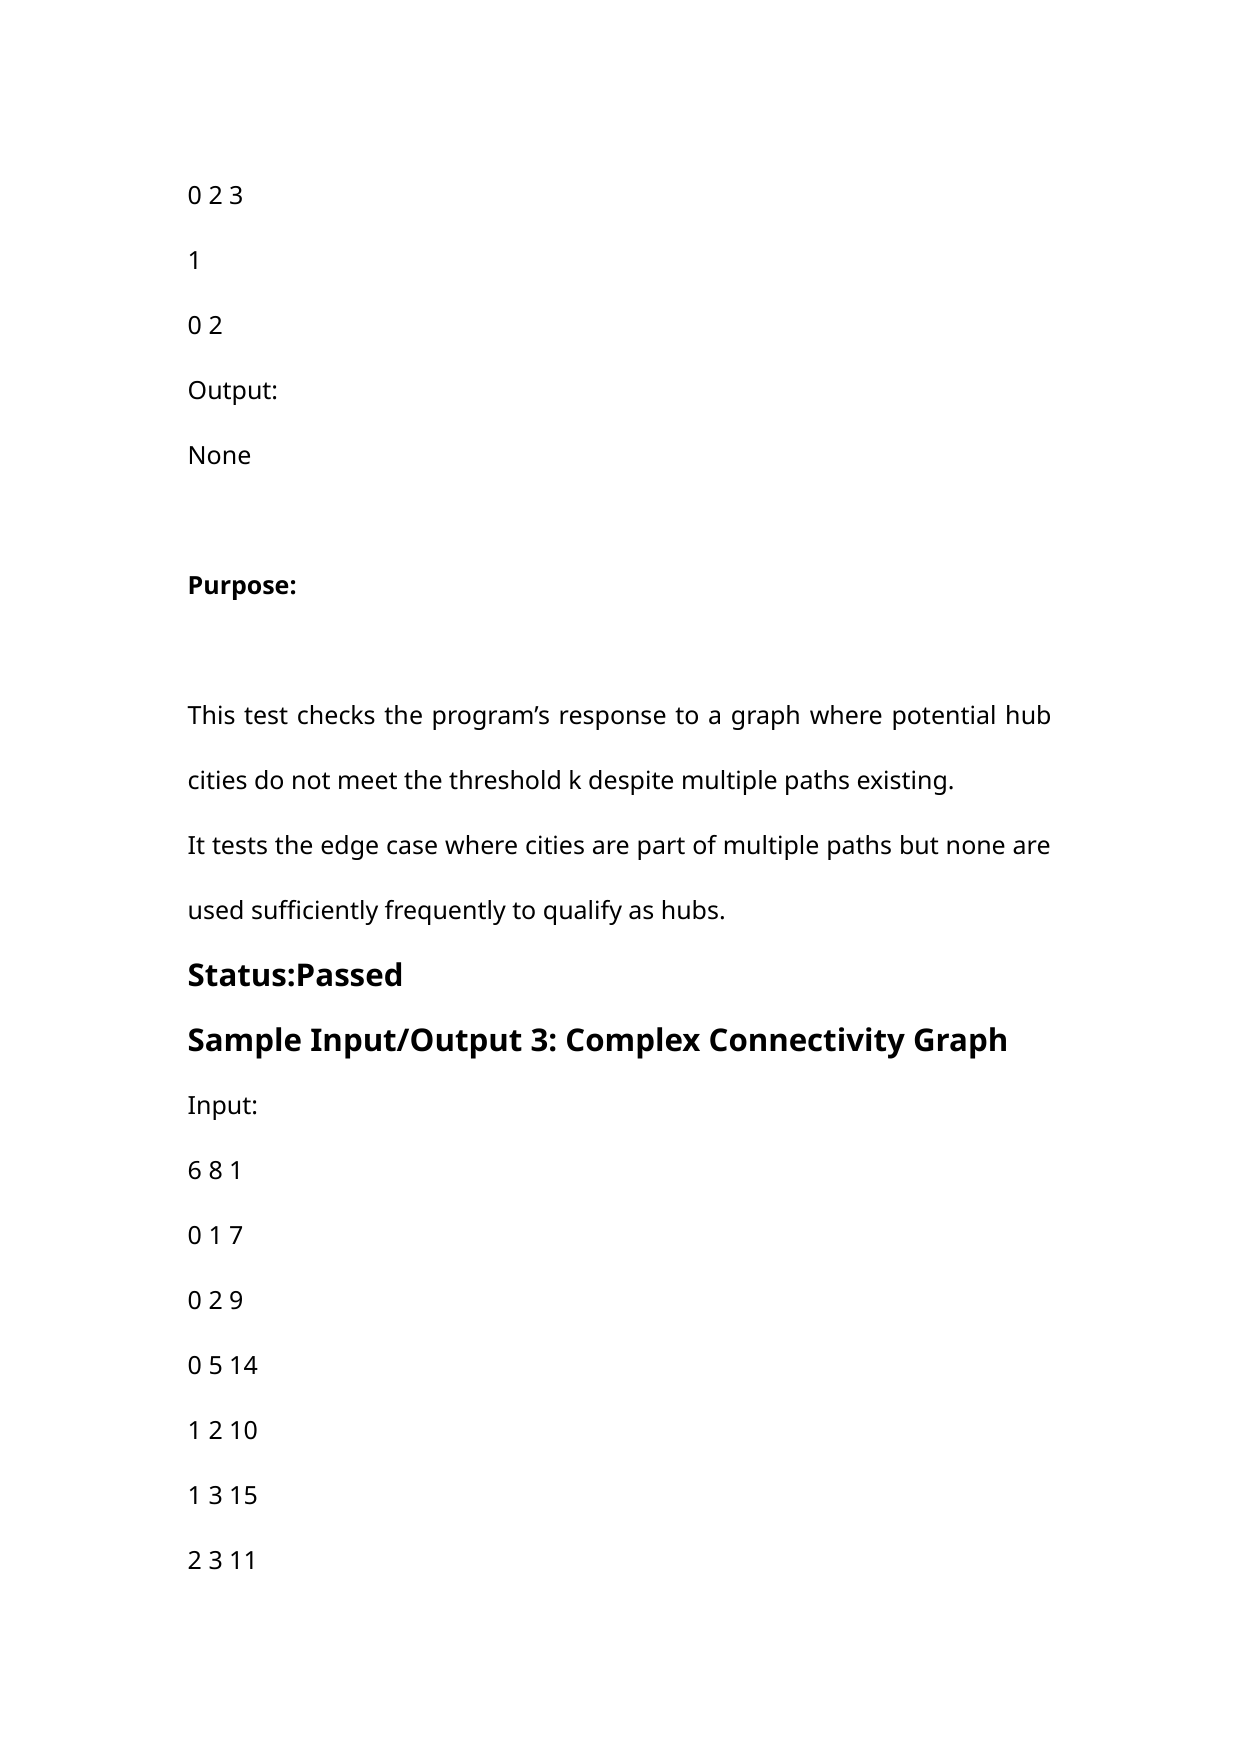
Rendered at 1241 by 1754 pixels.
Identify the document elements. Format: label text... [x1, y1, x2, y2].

text Status:Passed [187, 942, 1053, 1007]
text It tests the edge case where cities are part of multiple paths but none are used sufficiently frequently to qualify as hubs. [187, 812, 1053, 942]
text 1 3 15 [187, 1462, 1053, 1527]
text Input: [187, 1072, 1053, 1137]
text 1 [187, 227, 1053, 292]
text Sample Input/Output 3: Complex Connectivity Graph [187, 1007, 1053, 1072]
text Output: [187, 357, 1053, 422]
text 0 2 9 [187, 1267, 1053, 1332]
text 0 2 [187, 292, 1053, 357]
text This test checks the program’s response to a graph where potential hub cities do not meet the threshold k despite multiple paths existing. [187, 682, 1053, 812]
text 1 2 10 [187, 1397, 1053, 1462]
text 0 1 7 [187, 1202, 1053, 1267]
text 0 5 14 [187, 1332, 1053, 1397]
text 0 2 3 [187, 162, 1053, 227]
text None [187, 422, 1053, 487]
text 6 8 1 [187, 1137, 1053, 1202]
text Purpose: [187, 552, 1053, 617]
text 2 3 11 [187, 1527, 1053, 1592]
